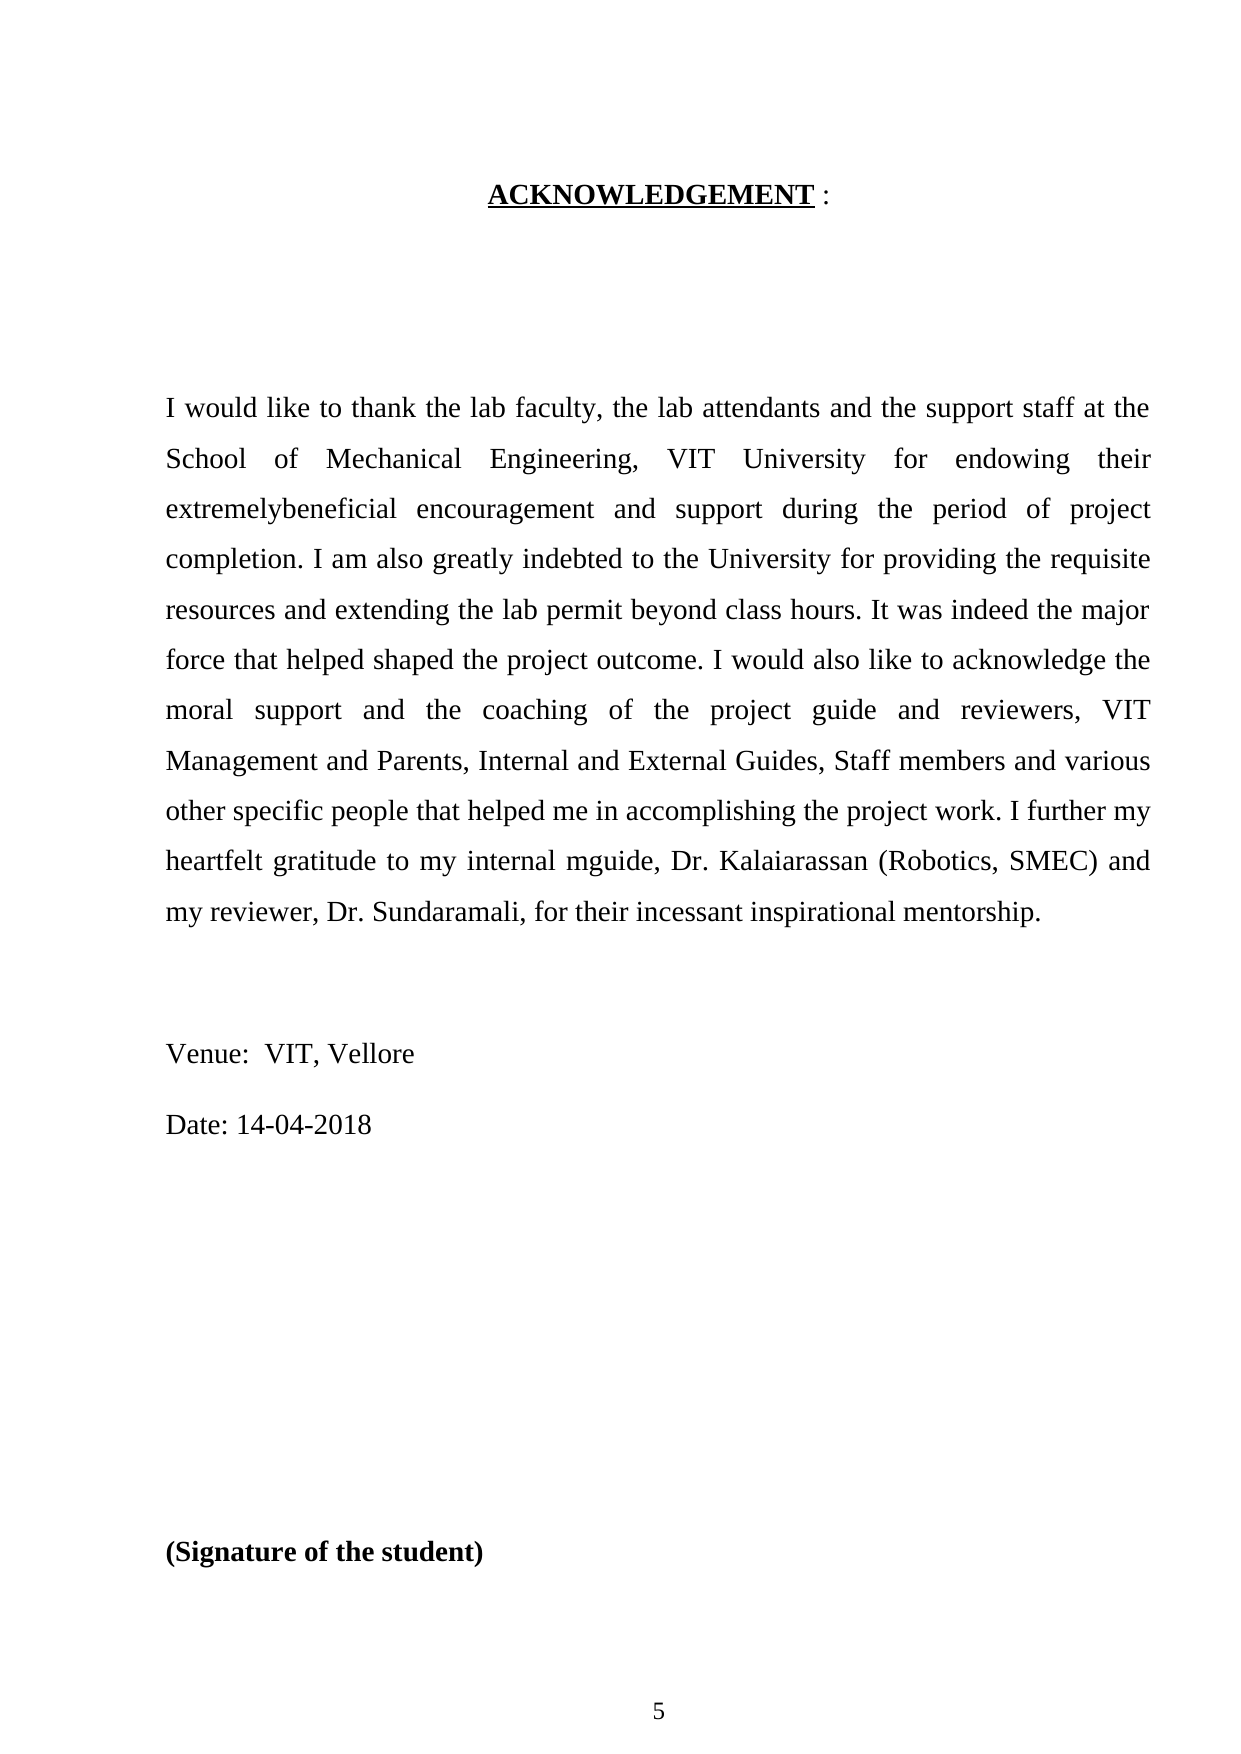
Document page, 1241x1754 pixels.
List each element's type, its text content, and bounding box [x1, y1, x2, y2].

text Venue: VIT, Vellore [165, 1036, 1152, 1069]
text Date: 14-04-2018 [165, 1107, 1152, 1141]
text I would like to thank the lab faculty, the lab attendants and the support staff at the School of Mechanical Engineering, VIT University for endowing their extremelybeneficial encouragement and support during the period of project completion. I am also greatly indebted to the University for providing the requisite resources and extending the lab permit beyond class hours. It was indeed the major force that helped shaped the project outcome. I would also like to acknowledge the moral support and the coaching of the project guide and reviewers, VIT Management and Parents, Internal and External Guides, Staff members and various other specific people that helped me in accomplishing the project work. I further my heartfelt gratitude to my internal mguide, Dr. Kalaiarassan (Robotics, SMEC) and my reviewer, Dr. Sundaramali, for their incessant inspirational mentorship. [165, 391, 1152, 927]
text ACKNOWLEDGEMENT : [165, 177, 1152, 211]
text (Signature of the student) [165, 1534, 1152, 1568]
